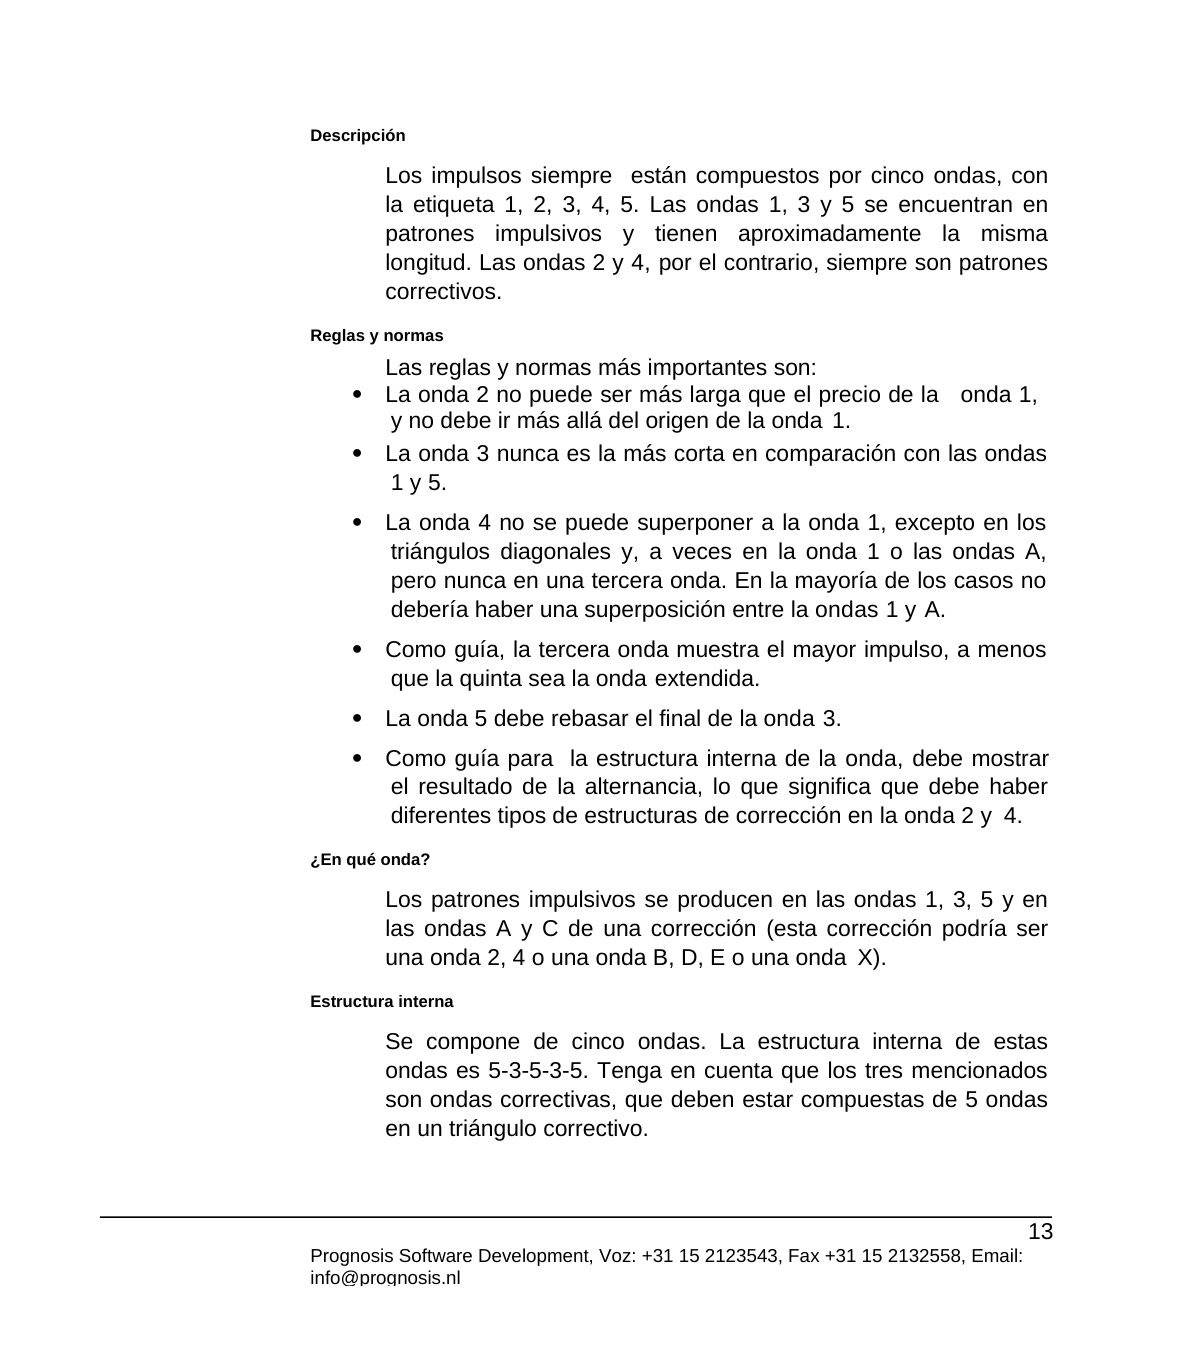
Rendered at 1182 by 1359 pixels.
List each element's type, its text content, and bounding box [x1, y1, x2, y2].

text Los patrones impulsivos se producen en las ondas 1, 3, 5 y en las ondas A y C de una corrección (esta corrección podría ser una onda 2, 4 o una onda B, D, E o una onda X). [385, 886, 1049, 970]
text Las reglas y normas más importantes son: [385, 354, 1127, 380]
text Reglas y normas [310, 326, 1127, 345]
list La onda 3 nunca es la más corta en comparación con las ondas 1 y 5. [353, 440, 1047, 495]
list La onda 5 debe rebasar el final de la onda 3. [353, 704, 1127, 731]
list La onda 2 no puede ser más larga que el precio de la onda 1, y no debe ir más allá del origen de la onda 1. [353, 381, 1039, 434]
text ¿En qué onda? [310, 849, 1127, 869]
text Descripción [310, 126, 1127, 145]
text Se compone de cinco ondas. La estructura interna de estas ondas es 5-3-5-3-5. Tenga en cuenta que los tres mencionados son ondas correctivas, que deben estar compuestas de 5 ondas en un triángulo correctivo. [385, 1028, 1048, 1141]
list Como guía para la estructura interna de la onda, debe mostrar el resultado de la alternancia, lo que significa que debe haber diferentes tipos de estructuras de corrección en la onda 2 y 4. [353, 745, 1049, 828]
text Estructura interna [310, 992, 1127, 1011]
list Como guía, la tercera onda muestra el mayor impulso, a menos que la quinta sea la onda extendida. [353, 636, 1047, 691]
text Los impulsos siempre están compuestos por cinco ondas, con la etiqueta 1, 2, 3, 4, 5. Las ondas 1, 3 y 5 se encuentran en patrones impulsivos y tienen aproximadamente la misma longitud. Las ondas 2 y 4, por el contrario, siempre son patrones correctivos. [385, 162, 1049, 304]
list La onda 4 no se puede superponer a la onda 1, excepto en los triángulos diagonales y, a veces en la onda 1 o las ondas A, pero nunca en una tercera onda. En la mayoría de los casos no debería haber una superposición entre la ondas 1 y A. [353, 509, 1047, 622]
